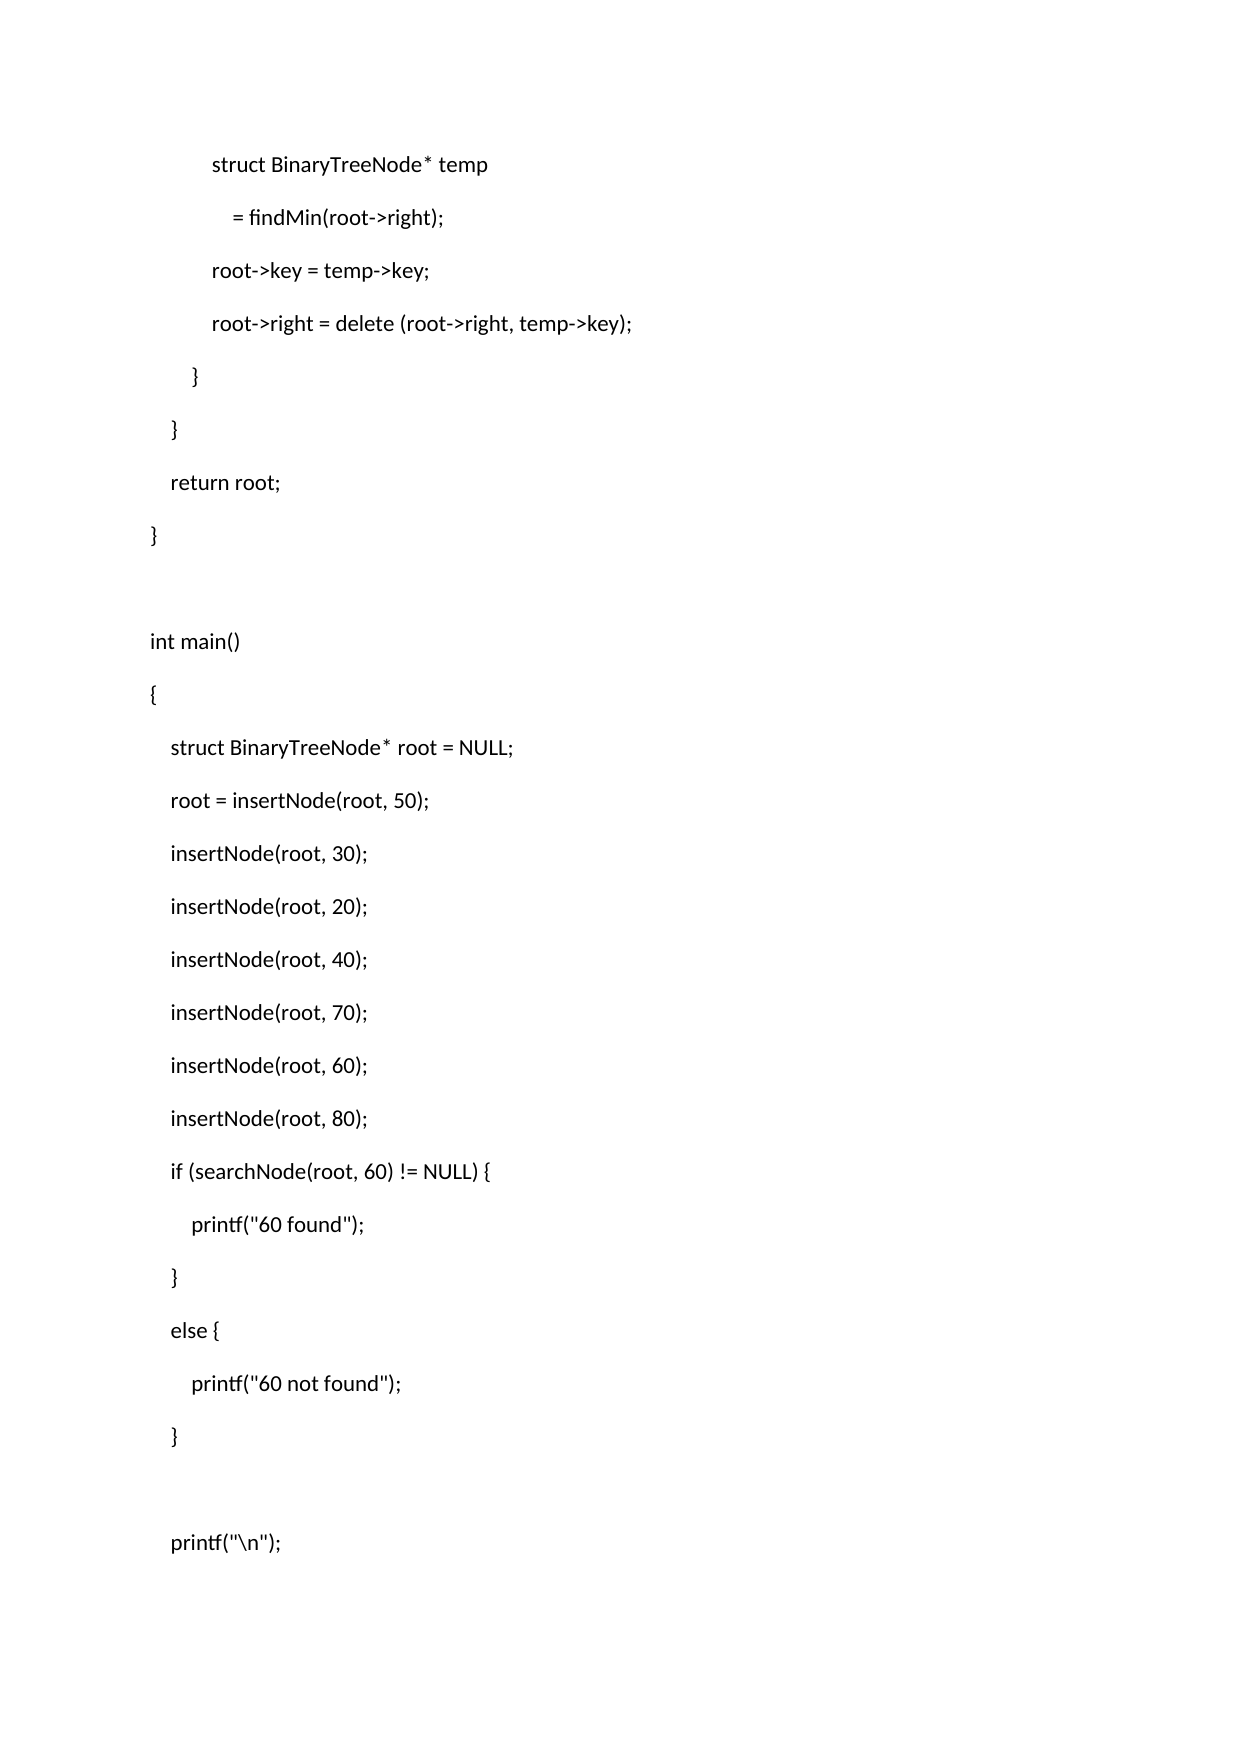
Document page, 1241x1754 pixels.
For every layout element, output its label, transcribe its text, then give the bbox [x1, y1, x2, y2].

text printf("60 not found"); [150, 1369, 1090, 1397]
text insertNode(root, 20); [150, 892, 1090, 920]
text insertNode(root, 40); [150, 945, 1090, 973]
text if (searchNode(root, 60) != NULL) { [150, 1157, 1090, 1185]
text } [150, 415, 1090, 443]
text { [150, 680, 1090, 708]
text } [150, 521, 1090, 549]
text insertNode(root, 30); [150, 839, 1090, 867]
text printf("\n"); [150, 1528, 1090, 1557]
text insertNode(root, 70); [150, 998, 1090, 1026]
text = findMin(root->right); [150, 203, 1090, 231]
text root = insertNode(root, 50); [150, 786, 1090, 814]
text printf("60 found"); [150, 1210, 1090, 1238]
text } [150, 362, 1090, 390]
text } [150, 1263, 1090, 1291]
text root->key = temp->key; [150, 256, 1090, 284]
text insertNode(root, 80); [150, 1104, 1090, 1132]
text insertNode(root, 60); [150, 1051, 1090, 1079]
text return root; [150, 468, 1090, 496]
text struct BinaryTreeNode* root = NULL; [150, 733, 1090, 761]
text struct BinaryTreeNode* temp [150, 150, 1090, 178]
text else { [150, 1316, 1090, 1344]
text root->right = delete (root->right, temp->key); [150, 309, 1090, 337]
text } [150, 1422, 1090, 1451]
text int main() [150, 627, 1090, 655]
